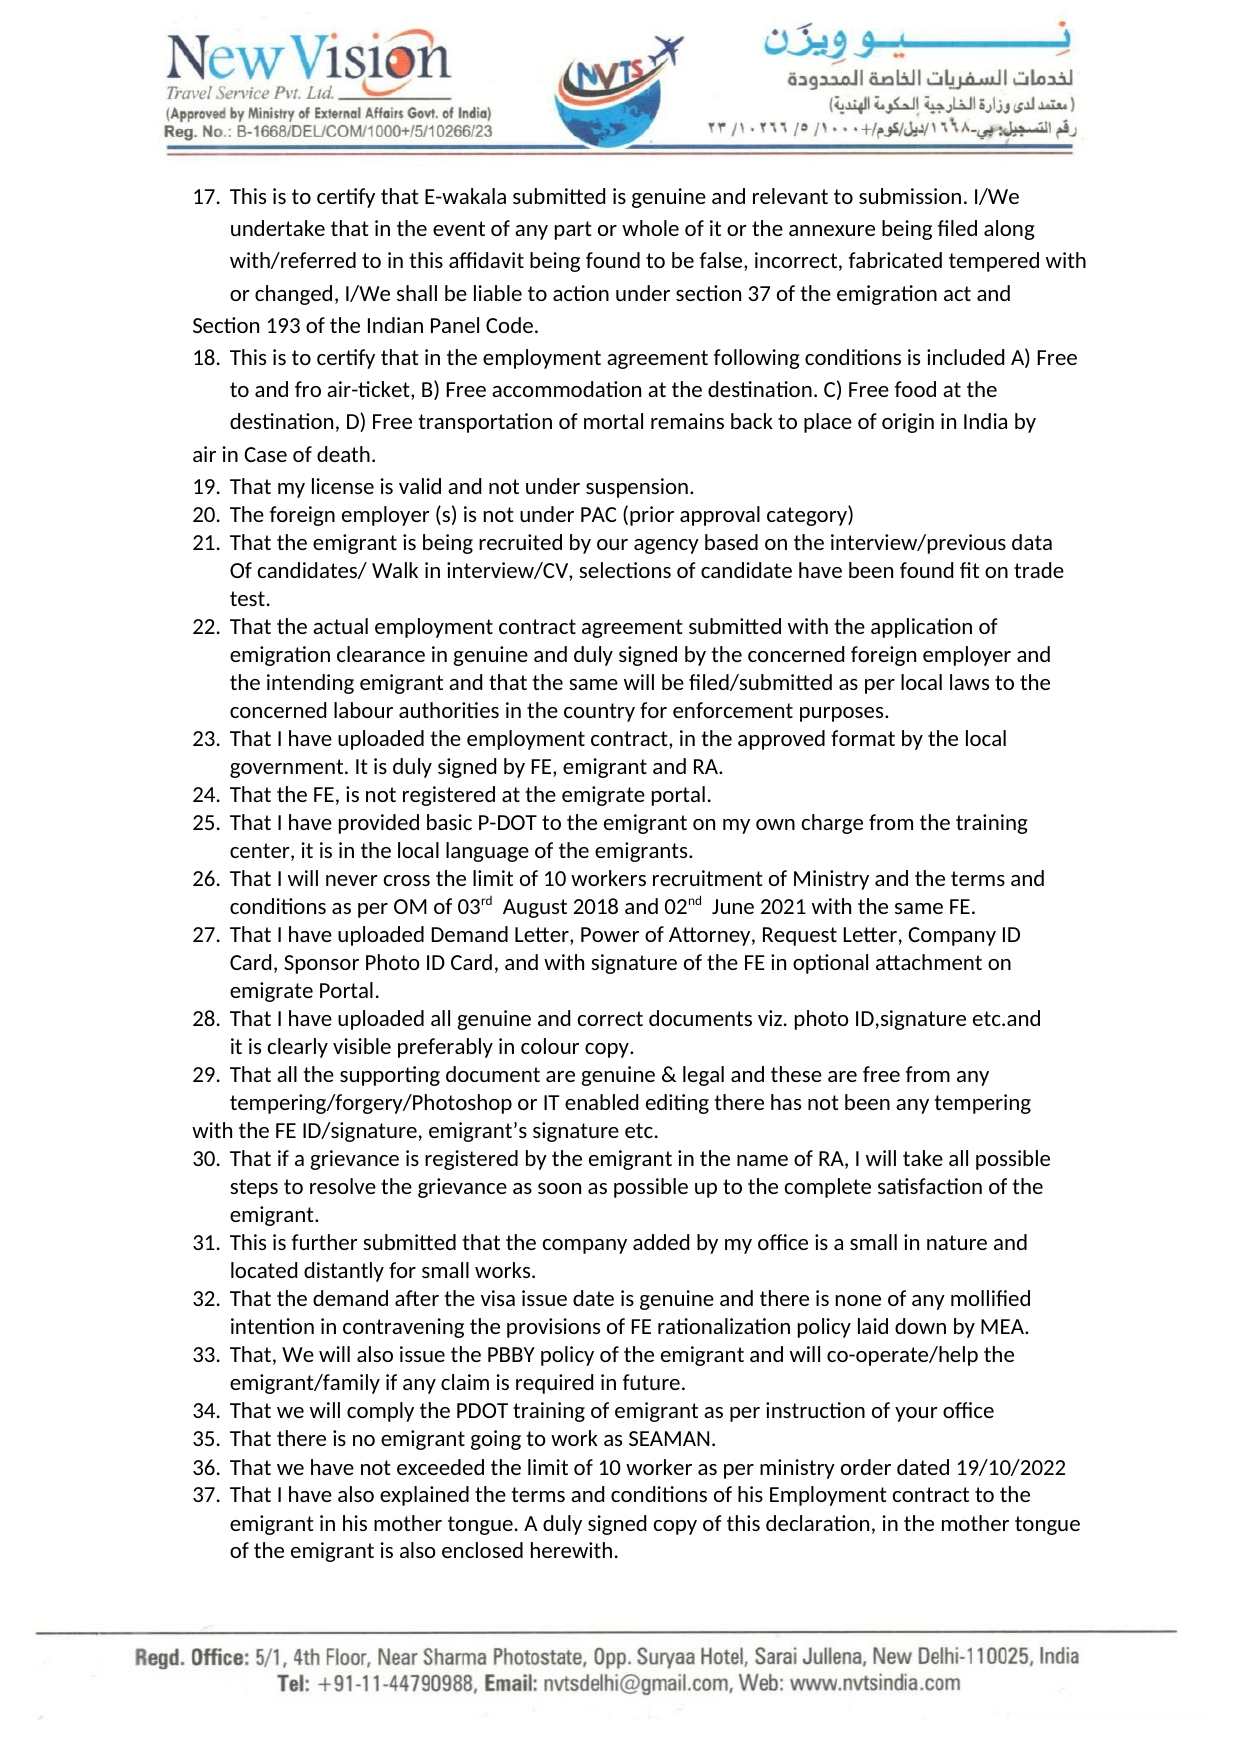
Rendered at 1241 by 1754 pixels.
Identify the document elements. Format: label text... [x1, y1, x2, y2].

list That if a grievance is registered by the emigrant in the name of RA, I will take all possible steps to resolve the grievance as soon as possible up to the complete satisfaction of the emigrant. [192, 1144, 1090, 1228]
list That I have also explained the terms and conditions of his Employment contract to the emigrant in his mother tongue. A duly signed copy of this declaration, in the mother tongue of the emigrant is also enclosed herewith. [192, 1481, 1090, 1565]
picture [123, 8, 1105, 177]
list That we will comply the PDOT training of emigrant as per instruction of your office [192, 1397, 1090, 1424]
list That I have uploaded the employment contract, in the approved format by the local government. It is duly signed by FE, emigrant and RA. [192, 724, 1090, 780]
list That there is no emigrant going to work as SEAMAN. [192, 1424, 1090, 1453]
list This is further submitted that the company added by my office is a small in nature and located distantly for small works. [192, 1228, 1090, 1284]
text air in Case of death. [192, 440, 1090, 468]
list That the emigrant is being recruited by our agency based on the interview/previous data [192, 528, 1090, 556]
list That I will never cross the limit of 10 workers recruitment of Ministry and the terms and conditions as per OM of 03rd August 2018 and 02nd June 2021 with the same FE. [192, 864, 1090, 920]
text with the FE ID/signature, emigrant’s signature etc. [192, 1116, 1090, 1144]
text center, it is in the local language of the emigrants. [229, 836, 1090, 864]
text emigrate Portal. [229, 976, 1090, 1004]
list That the FE, is not registered at the emigrate portal. [192, 780, 1090, 808]
text it is clearly visible preferably in colour copy. [229, 1032, 1090, 1060]
list That the demand after the visa issue date is genuine and there is none of any mollified intention in contravening the provisions of FE rationalization policy laid down by MEA. [192, 1284, 1090, 1341]
list That all the supporting document are genuine & legal and these are free from any tempering/forgery/Photoshop or IT enabled editing there has not been any tempering [192, 1060, 1090, 1116]
text Section 193 of the Indian Panel Code. [192, 311, 1090, 339]
list The foreign employer (s) is not under PAC (prior approval category) [192, 500, 1090, 528]
list This is to certify that E-wakala submitted is genuine and relevant to submission. I/We undertake that in the event of any part or whole of it or the annexure being filed along with/referred to in this affidavit being found to be false, incorrect, fabricated tempered with or changed, I/We shall be liable to action under section 37 of the emigration act and [192, 182, 1090, 307]
list That, We will also issue the PBBY policy of the emigrant and will co-operate/help the emigrant/family if any claim is required in future. [192, 1341, 1090, 1397]
text Of candidates/ Walk in interview/CV, selections of candidate have been found fit on trade test. [229, 556, 1090, 612]
list This is to certify that in the employment agreement following conditions is included A) Free to and fro air-ticket, B) Free accommodation at the destination. C) Free food at the destination, D) Free transportation of mortal remains back to place of origin in India by [192, 343, 1090, 436]
picture [23, 1620, 1209, 1720]
text the intending emigrant and that the same will be filed/submitted as per local laws to the concerned labour authorities in the country for enforcement purposes. [229, 668, 1090, 724]
list That my license is valid and not under suspension. [192, 472, 1090, 500]
list That I have uploaded Demand Letter, Power of Attorney, Request Letter, Company ID [192, 920, 1090, 948]
list That we have not exceeded the limit of 10 worker as per ministry order dated 19/10/2022 [192, 1453, 1090, 1481]
list That I have provided basic P-DOT to the emigrant on my own charge from the training [192, 808, 1090, 836]
text Card, Sponsor Photo ID Card, and with signature of the FE in optional attachment on [229, 948, 1090, 976]
list That the actual employment contract agreement submitted with the application of emigration clearance in genuine and duly signed by the concerned foreign employer and [192, 612, 1090, 668]
list That I have uploaded all genuine and correct documents viz. photo ID,signature etc.and [192, 1004, 1090, 1032]
